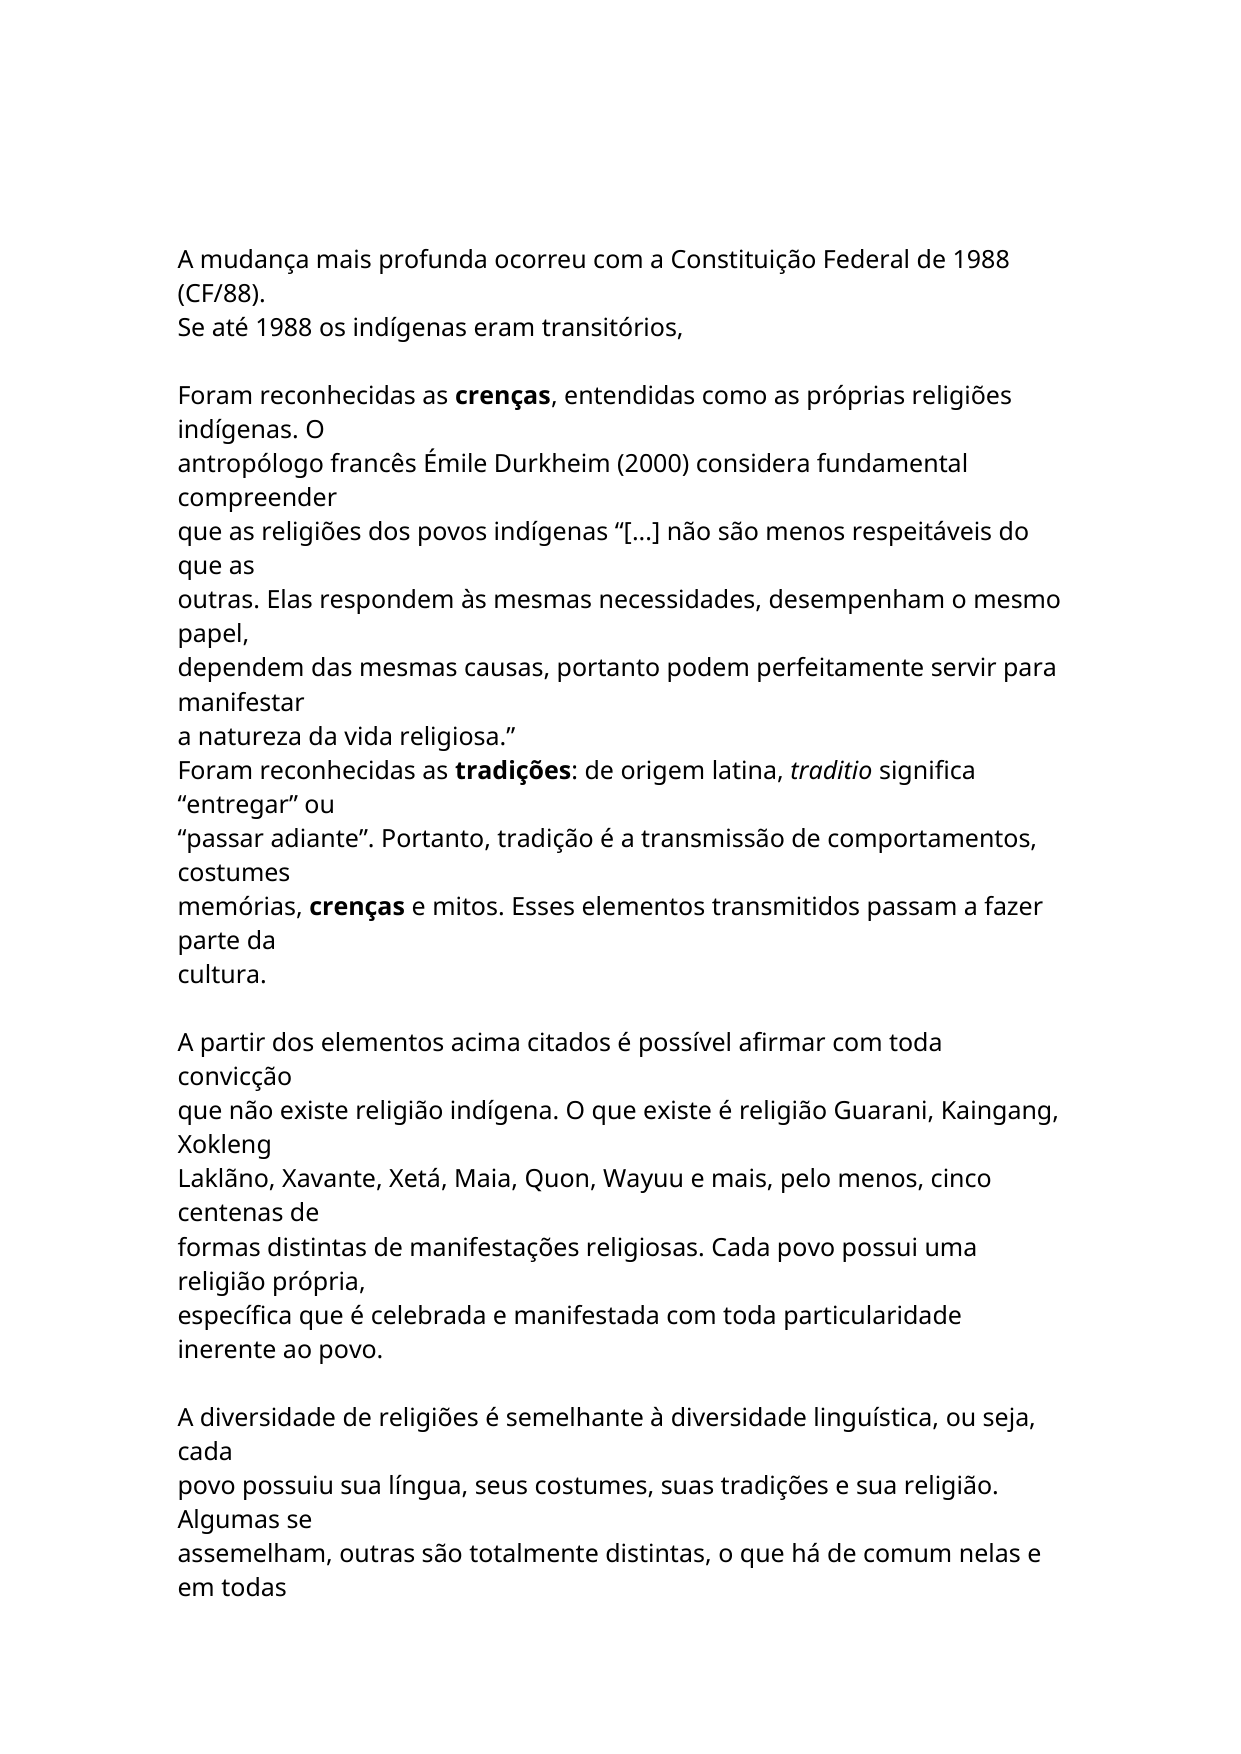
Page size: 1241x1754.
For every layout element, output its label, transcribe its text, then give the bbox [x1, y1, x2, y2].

text assemelham, outras são totalmente distintas, o que há de comum nelas e em todas [177, 1536, 1063, 1604]
text A partir dos elementos acima citados é possível afirmar com toda convicção [177, 1025, 1063, 1093]
text outras. Elas respondem às mesmas necessidades, desempenham o mesmo papel, [177, 582, 1063, 650]
text formas distintas de manifestações religiosas. Cada povo possui uma religião própria, [177, 1229, 1063, 1297]
text “passar adiante”. Portanto, tradição é a transmissão de comportamentos, costumes [177, 820, 1063, 888]
text antropólogo francês Émile Durkheim (2000) considera fundamental compreender [177, 446, 1063, 514]
text Foram reconhecidas as crenças, entendidas como as próprias religiões indígenas. O [177, 378, 1063, 446]
text dependem das mesmas causas, portanto podem perfeitamente servir para manifestar [177, 650, 1063, 718]
text que as religiões dos povos indígenas “[...] não são menos respeitáveis do que as [177, 514, 1063, 582]
text memórias, crenças e mitos. Esses elementos transmitidos passam a fazer parte da [177, 888, 1063, 957]
text específica que é celebrada e manifestada com toda particularidade inerente ao povo. [177, 1297, 1063, 1365]
text cultura. [177, 957, 1063, 991]
text Laklãno, Xavante, Xetá, Maia, Quon, Wayuu e mais, pelo menos, cinco centenas de [177, 1161, 1063, 1229]
text A mudança mais profunda ocorreu com a Constituição Federal de 1988 (CF/88). [177, 241, 1063, 309]
text A diversidade de religiões é semelhante à diversidade linguística, ou seja, cada [177, 1399, 1063, 1468]
text Foram reconhecidas as tradições: de origem latina, traditio significa “entregar” ou [177, 752, 1063, 820]
text que não existe religião indígena. O que existe é religião Guarani, Kaingang, Xokleng [177, 1093, 1063, 1161]
text a natureza da vida religiosa.” [177, 718, 1063, 752]
text povo possuiu sua língua, seus costumes, suas tradições e sua religião. Algumas se [177, 1468, 1063, 1536]
text Se até 1988 os indígenas eram transitórios, [177, 309, 1063, 343]
